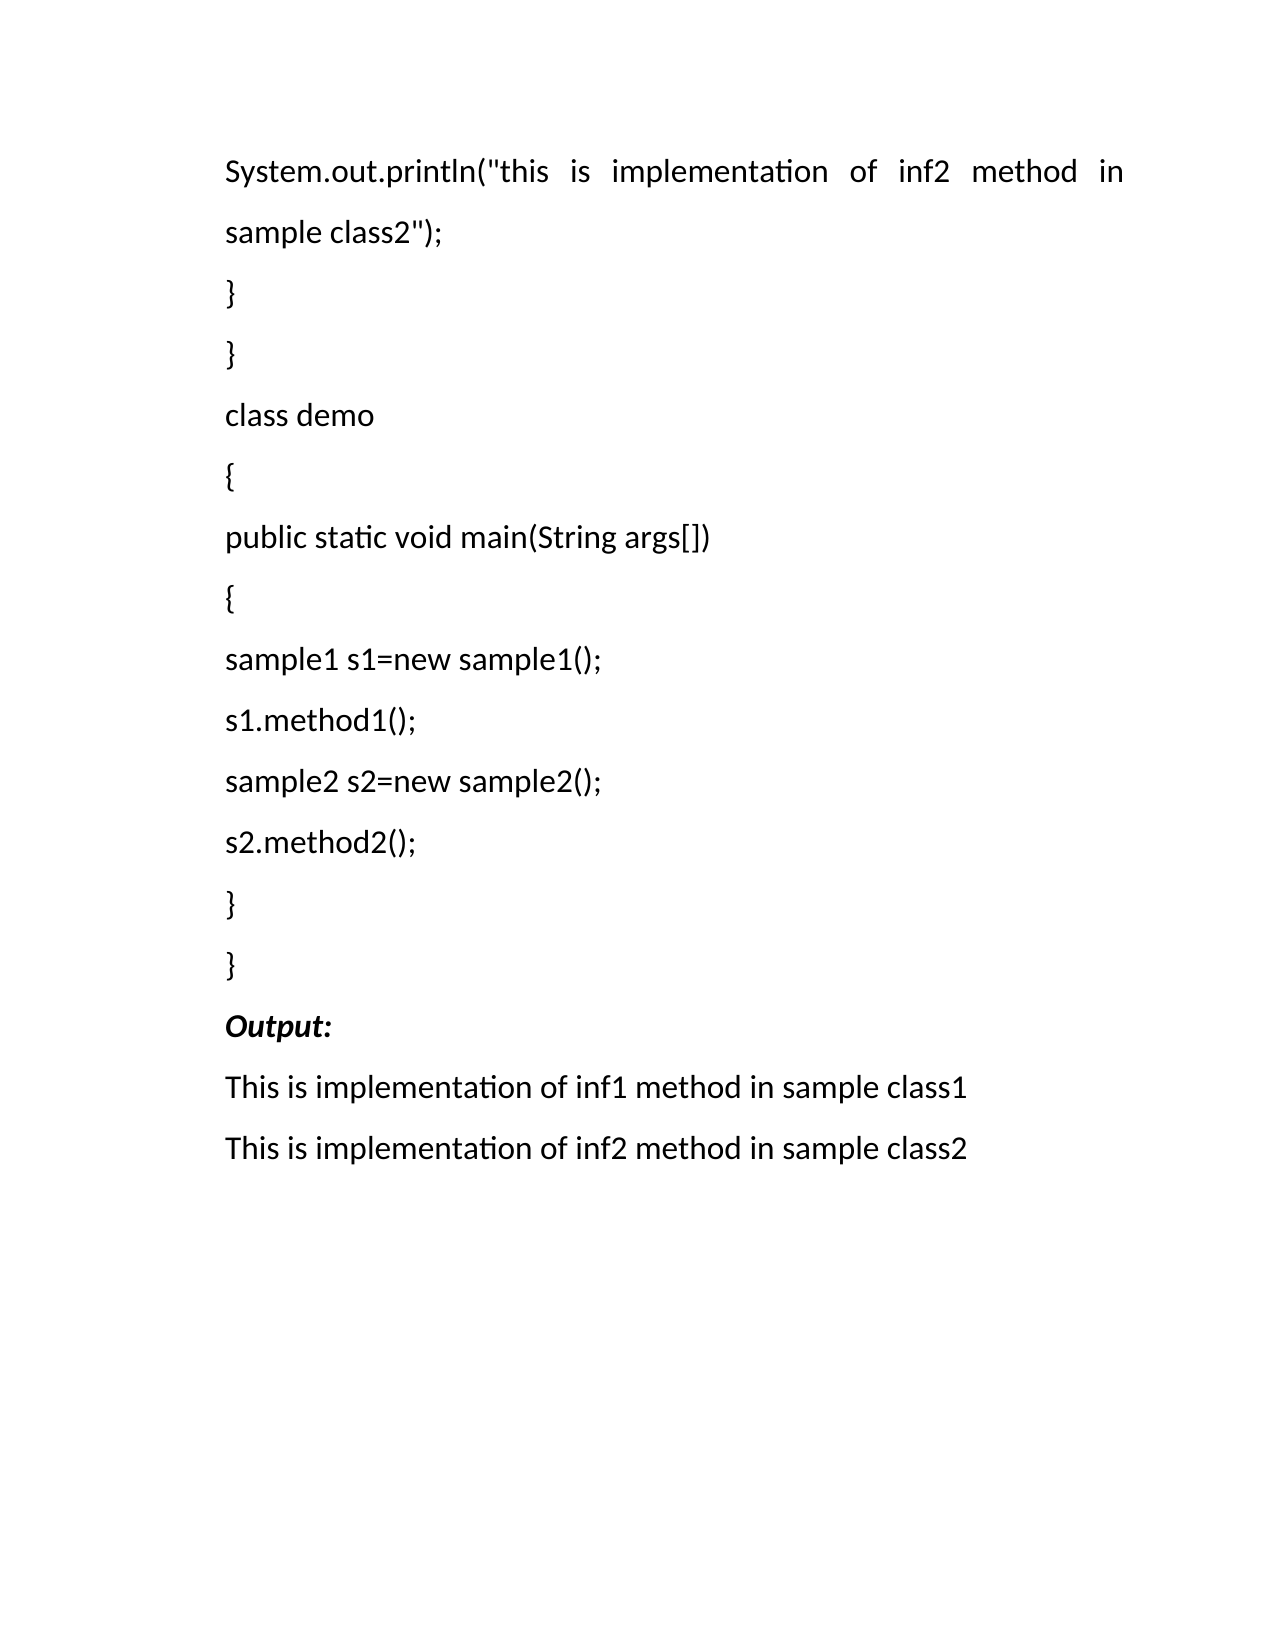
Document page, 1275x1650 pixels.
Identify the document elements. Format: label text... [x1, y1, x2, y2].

text } [225, 943, 1125, 984]
text } [225, 882, 1125, 923]
text s1.method1(); [225, 699, 1125, 740]
text } [225, 272, 1125, 313]
text { [225, 455, 1125, 496]
text { [225, 577, 1125, 618]
text Output: [225, 1004, 1125, 1045]
text } [225, 333, 1125, 374]
text public static void main(String args[]) [225, 516, 1125, 557]
text System.out.println("this is implementation of inf2 method in sample class2"); [225, 150, 1125, 252]
text sample1 s1=new sample1(); [225, 638, 1125, 679]
text s2.method2(); [225, 821, 1125, 862]
text class demo [225, 394, 1125, 435]
text sample2 s2=new sample2(); [225, 760, 1125, 801]
text This is implementation of inf1 method in sample class1 [225, 1066, 1125, 1106]
text This is implementation of inf2 method in sample class2 [225, 1127, 1125, 1167]
